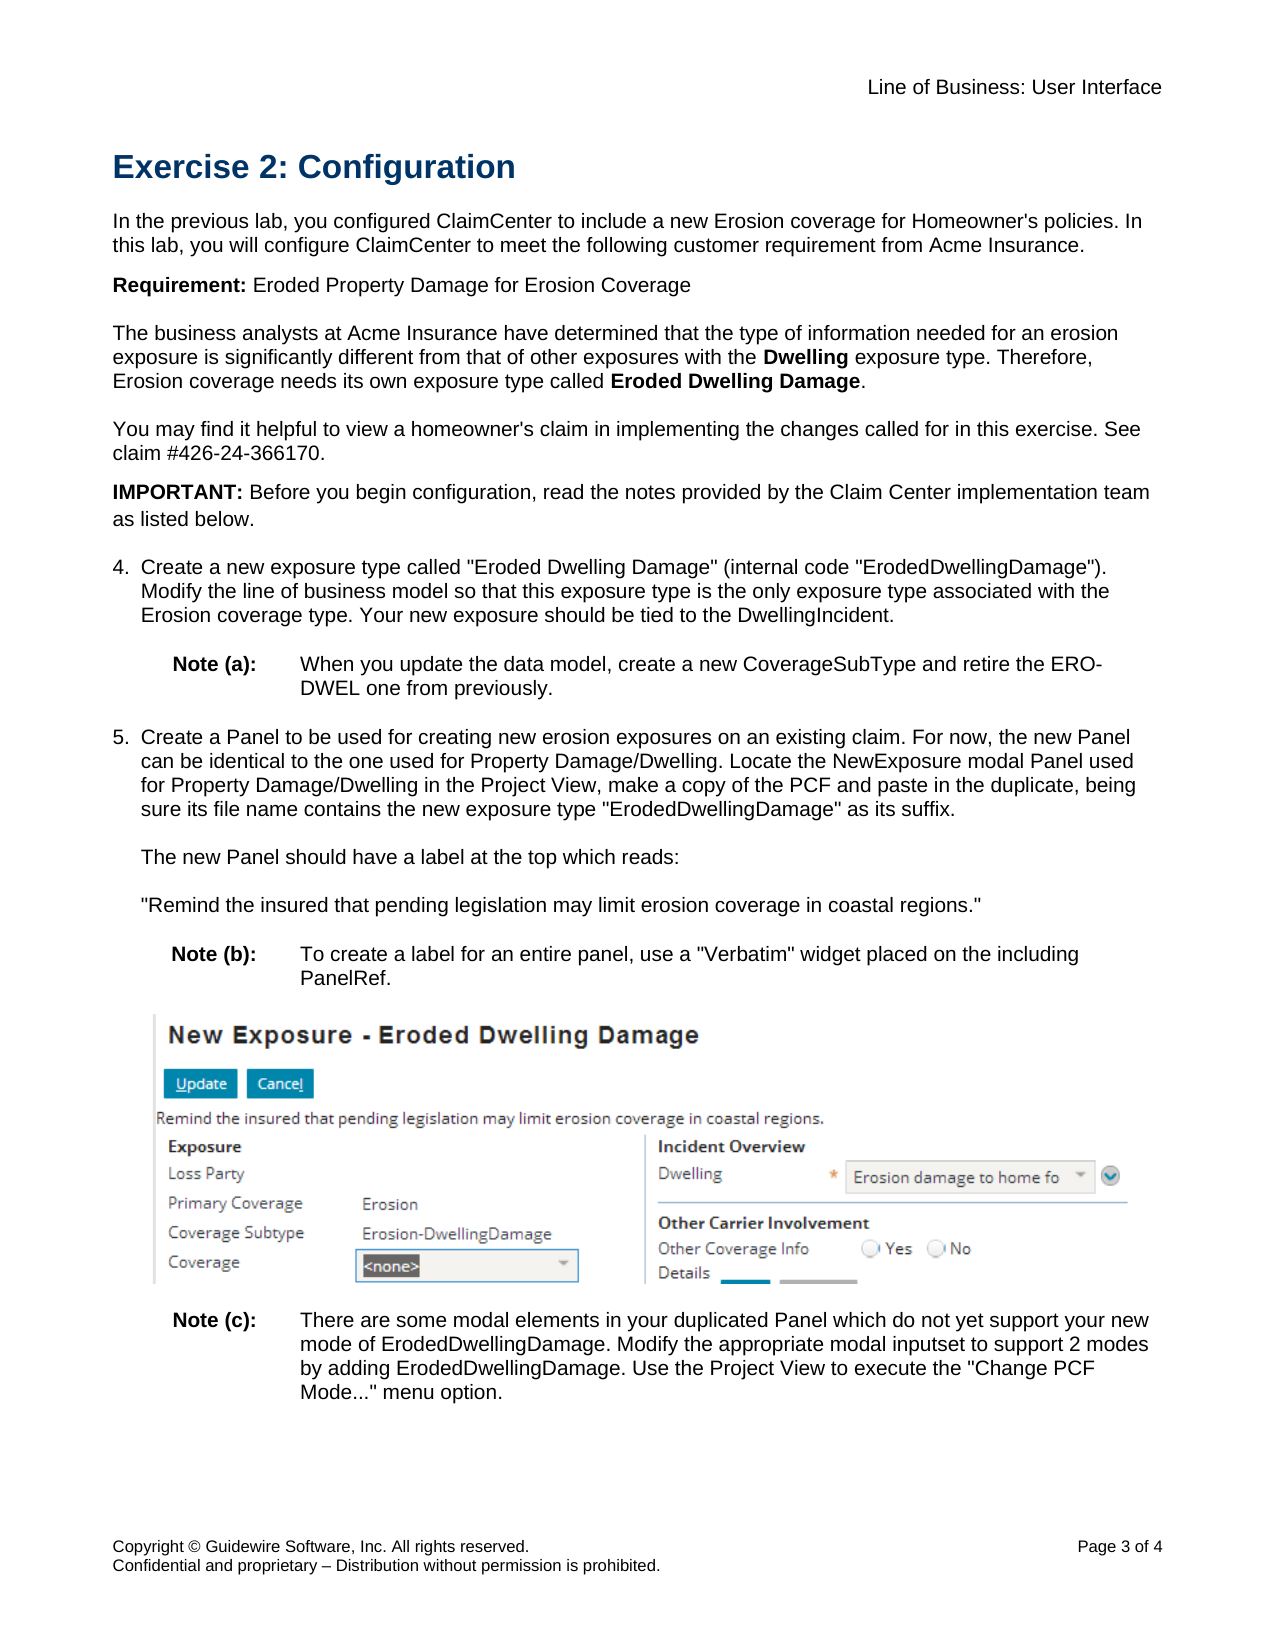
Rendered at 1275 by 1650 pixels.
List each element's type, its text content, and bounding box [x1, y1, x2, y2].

text You may find it helpful to view a homeowner's claim in implementing the changes called for in this exercise. See claim #426-24-366170. [112, 417, 1162, 464]
text Requirement: Eroded Property Damage for Erosion Coverage [112, 270, 1162, 297]
text The new Panel should have a label at the top which reads: "Remind the insured that pending legislation may limit erosion coverage in coastal regions." [112, 845, 1162, 917]
text To create a label for an entire panel, use a "Verbatim" widget placed on the including PanelRef. [262, 942, 1162, 989]
text There are some modal elements in your duplicated Panel which do not yet support your new mode of ErodedDwellingDamage. Modify the appropriate modal inputset to support 2 modes by adding ErodedDwellingDamage. Use the Project View to execute the "Change PCF Mode..." menu option. [262, 1308, 1162, 1404]
text Exercise 2: Configuration [112, 147, 1162, 185]
text 4. Create a new exposure type called "Eroded Dwelling Damage" (internal code "ErodedDwellingDamage"). Modify the line of business model so that this exposure type is the only exposure type associated with the Erosion coverage type. Your new exposure should be tied to the DwellingIncident. [112, 555, 1162, 627]
text When you update the data model, create a new CoverageSubType and retire the ERO-DWEL one from previously. [262, 652, 1162, 700]
list IMPORTANT: Before you begin configuration, read the notes provided by the Claim Center implementation team as listed below. [112, 477, 1162, 531]
text 5. Create a Panel to be used for creating new erosion exposures on an existing claim. For now, the new Panel can be identical to the one used for Property Damage/Dwelling. Locate the NewExposure modal Panel used for Property Damage/Dwelling in the Project View, make a copy of the PCF and paste in the duplicate, being sure its file name contains the new exposure type "ErodedDwellingDamage" as its suffix. [112, 725, 1162, 821]
picture [152, 1014, 1128, 1284]
text The business analysts at Acme Insurance have determined that the type of information needed for an erosion exposure is significantly different from that of other exposures with the Dwelling exposure type. Therefore, Erosion coverage needs its own exposure type called Eroded Dwelling Damage. [112, 321, 1162, 393]
text In the previous lab, you configured ClaimCenter to include a new Erosion coverage for Homeowner's policies. In this lab, you will configure ClaimCenter to meet the following customer requirement from Acme Insurance. [112, 209, 1162, 257]
